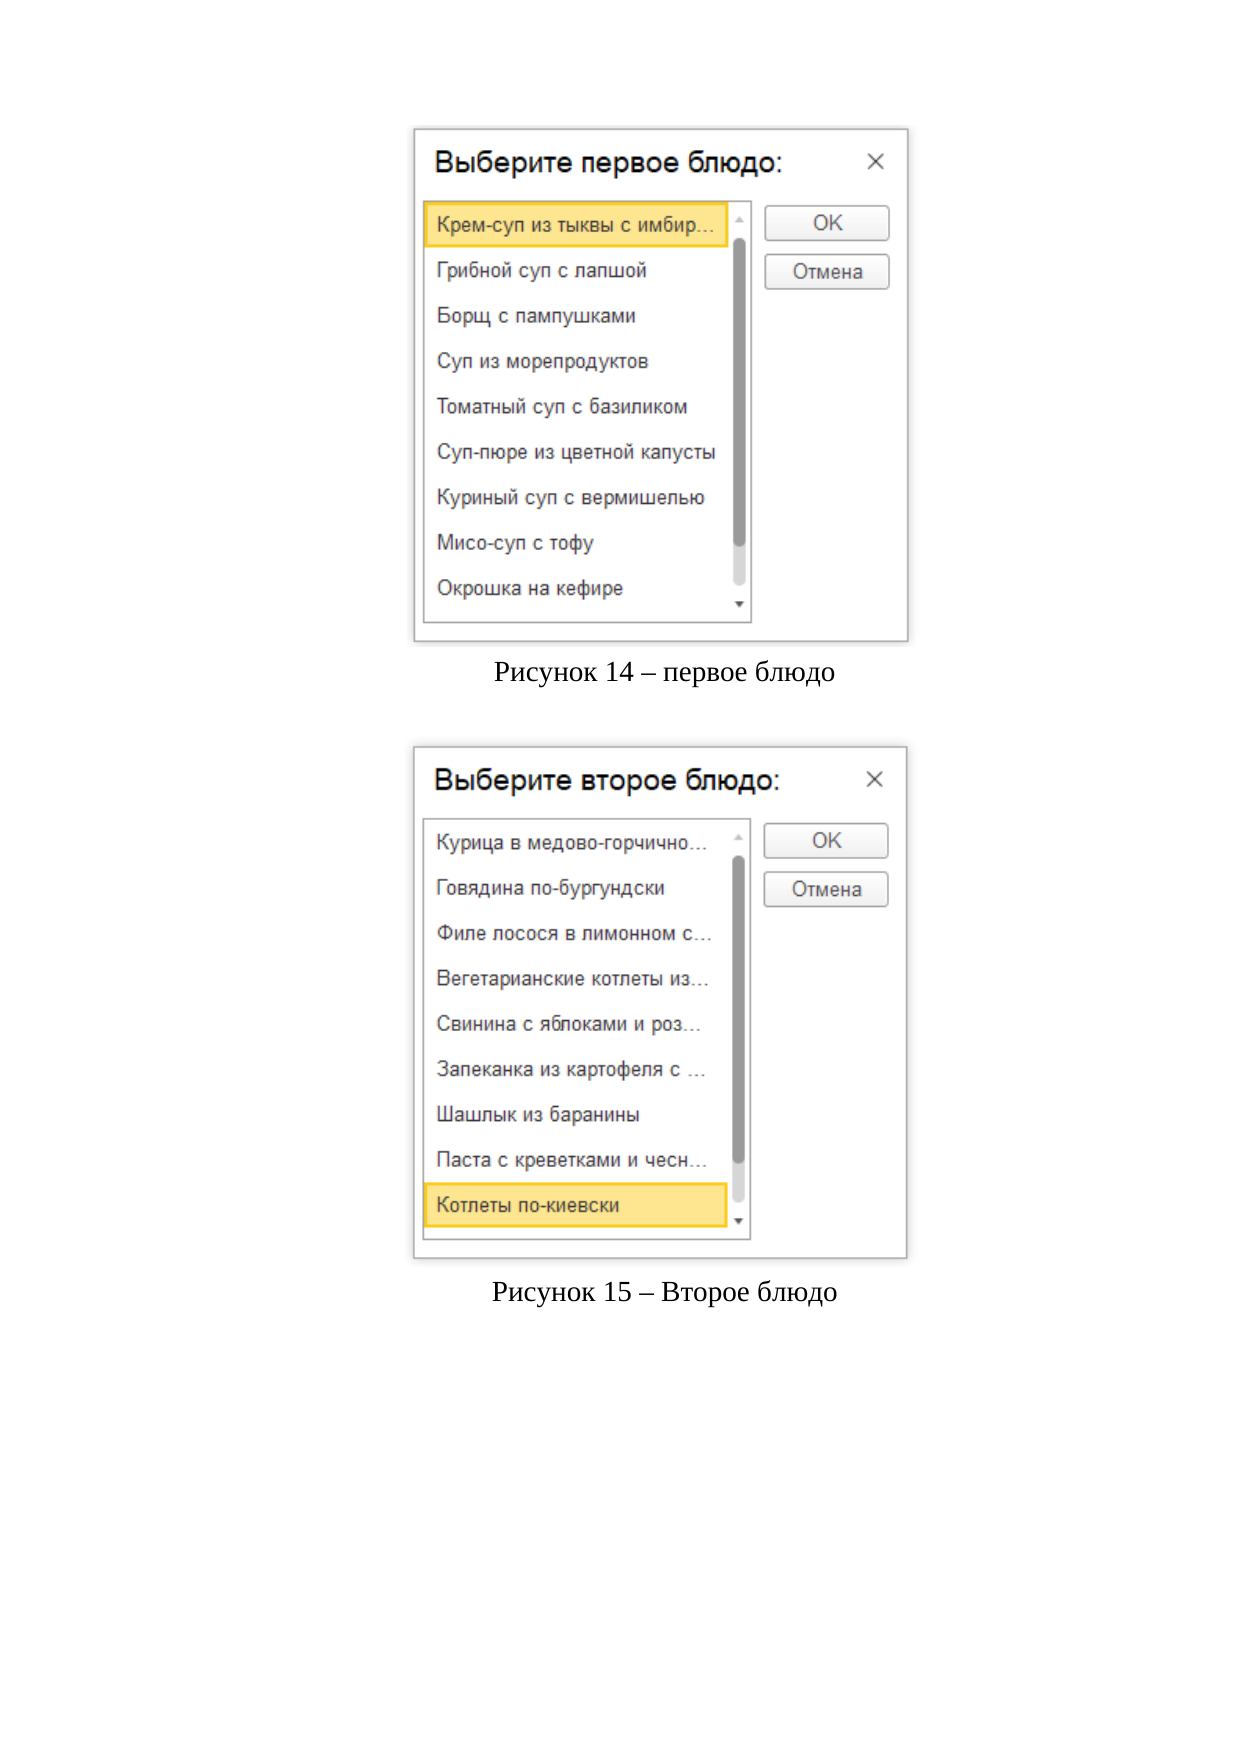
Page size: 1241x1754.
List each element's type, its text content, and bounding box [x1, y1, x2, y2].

text Рисунок 14 – первое блюдо [187, 654, 1142, 687]
text Рисунок 15 – Второе блюдо [187, 1274, 1142, 1307]
picture [406, 125, 923, 647]
picture [404, 734, 925, 1267]
